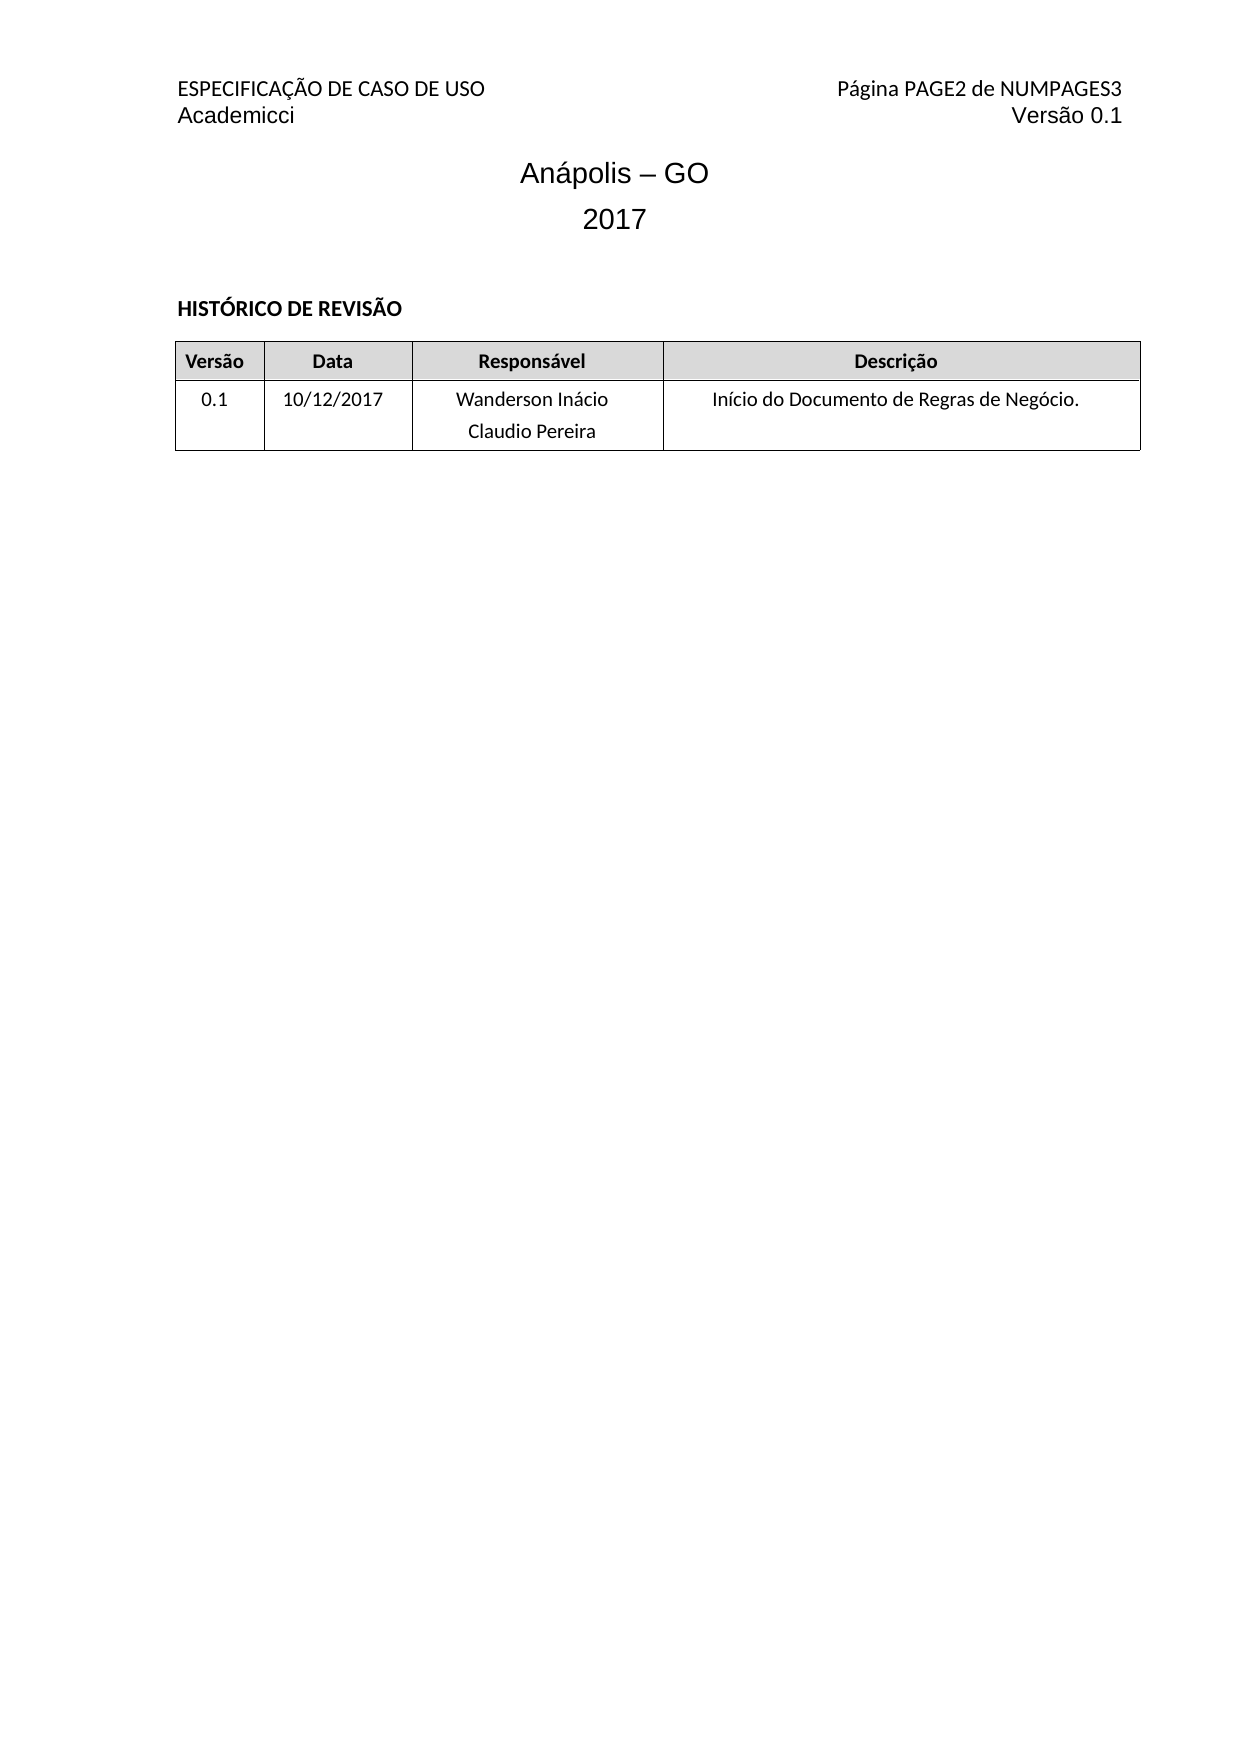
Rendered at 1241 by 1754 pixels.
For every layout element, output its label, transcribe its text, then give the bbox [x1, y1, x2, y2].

table_cell 0.1 [176, 381, 264, 450]
table_cell Início do Documento de Regras de Negócio. [664, 380, 1140, 450]
text 2017 [177, 202, 1052, 236]
text HISTÓRICO DE REVISÃO [177, 294, 1063, 322]
table_cell Wanderson Inácio Claudio Pereira [413, 381, 663, 450]
table_header Descrição [664, 342, 1140, 379]
table_header Responsável [413, 342, 663, 379]
table_header Data [265, 342, 412, 379]
table_header Versão [176, 342, 264, 379]
text Anápolis – GO [177, 156, 1052, 190]
table_cell 10/12/2017 [265, 381, 412, 450]
